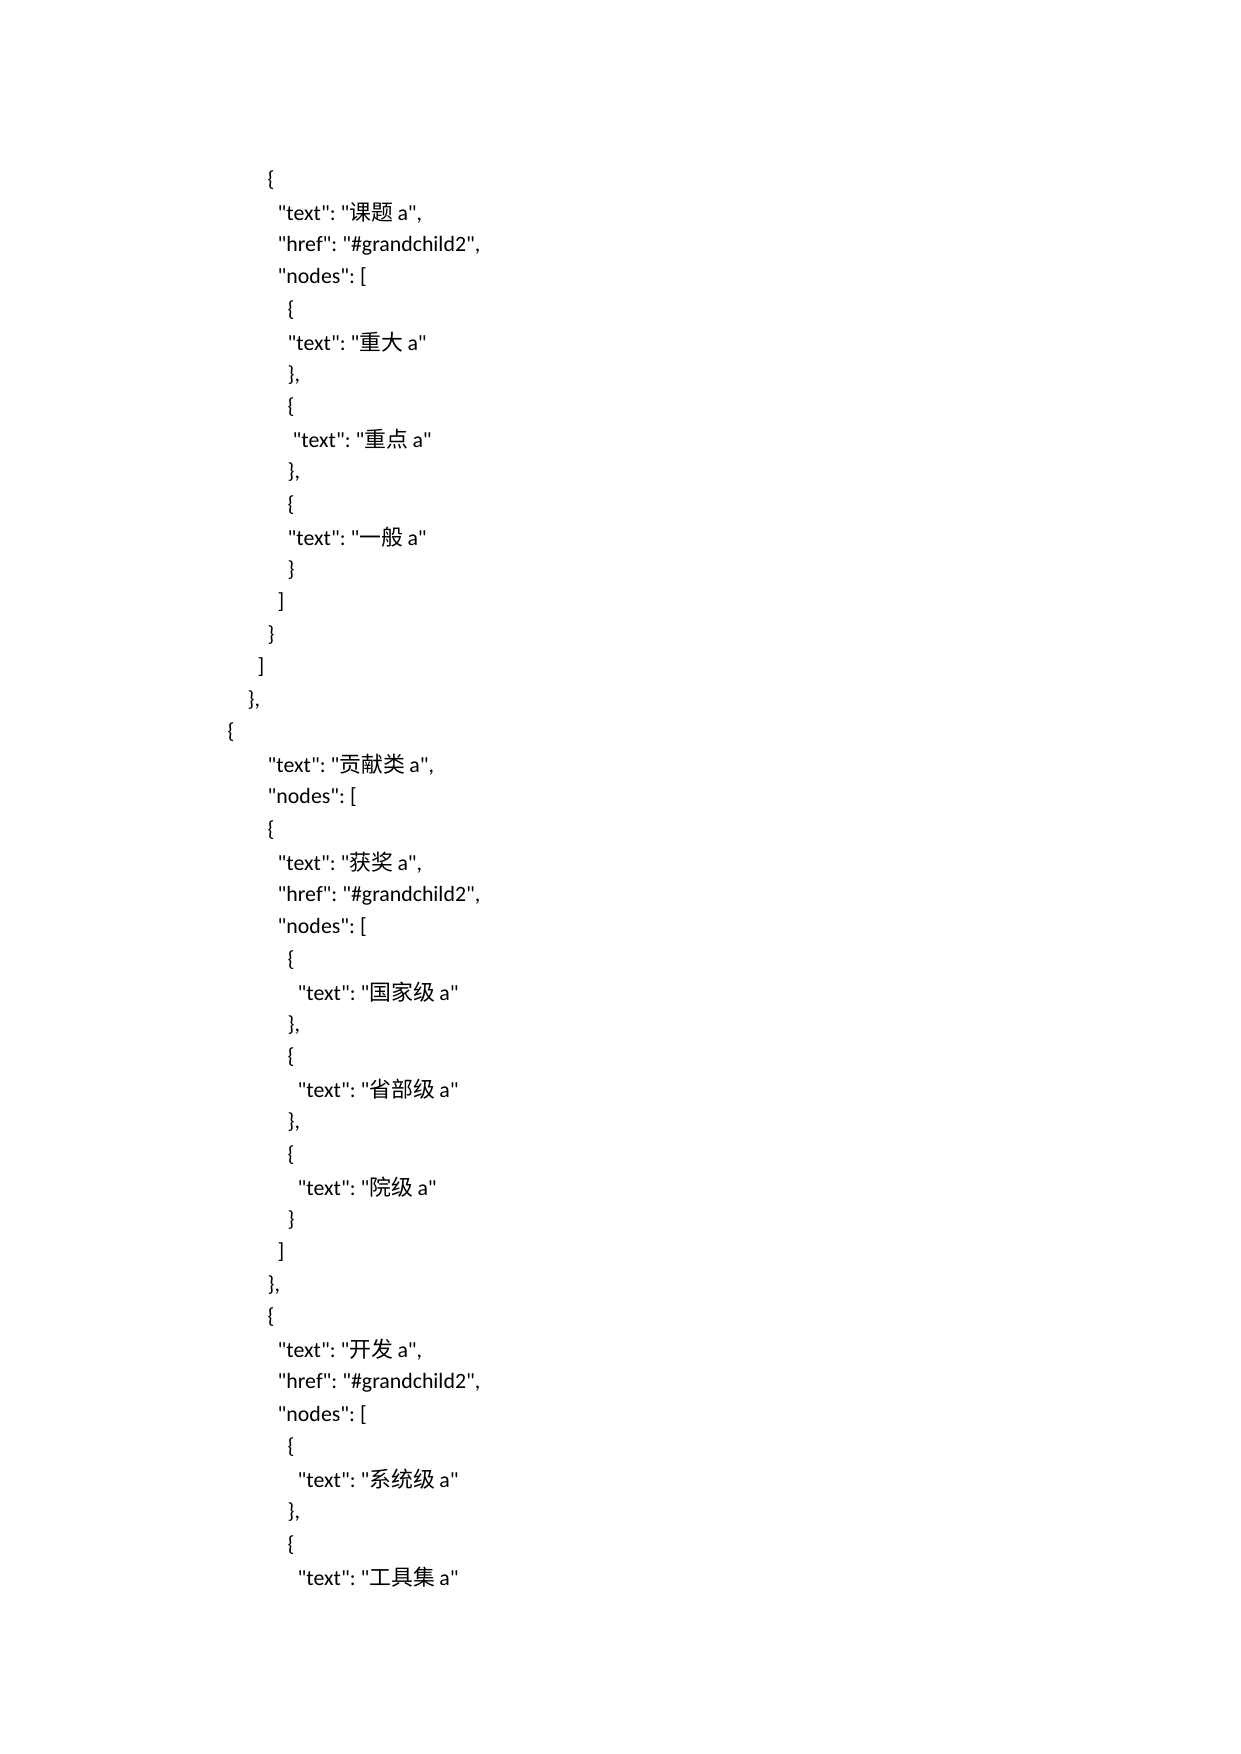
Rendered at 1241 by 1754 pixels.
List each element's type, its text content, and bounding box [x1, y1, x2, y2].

text }, [187, 1494, 1053, 1527]
text }, [187, 454, 1053, 487]
text { [187, 1429, 1053, 1462]
text "nodes": [ [187, 1397, 1053, 1429]
text "text": "课题a", [187, 194, 1053, 227]
text } [187, 617, 1053, 649]
text "nodes": [ [187, 779, 1053, 812]
text "text": "院级a" [187, 1169, 1053, 1202]
text "text": "系统级a" [187, 1462, 1053, 1494]
text "nodes": [ [187, 259, 1053, 292]
text "href": "#grandchild2", [187, 877, 1053, 909]
text }, [187, 1007, 1053, 1039]
text { [187, 162, 1053, 194]
text "text": "工具集a" [187, 1559, 1053, 1592]
text "text": "一般a" [187, 519, 1053, 552]
text }, [187, 682, 1053, 714]
text } [187, 552, 1053, 584]
text ] [187, 649, 1053, 682]
text "text": "重大a" [187, 324, 1053, 357]
text ] [187, 1234, 1053, 1267]
text }, [187, 1267, 1053, 1299]
text "text": "开发a", [187, 1332, 1053, 1364]
text { [187, 389, 1053, 422]
text { [187, 1137, 1053, 1169]
text }, [187, 1104, 1053, 1137]
text { [187, 942, 1053, 974]
text "nodes": [ [187, 909, 1053, 942]
text "href": "#grandchild2", [187, 227, 1053, 259]
text ] [187, 584, 1053, 617]
text "text": "重点a" [187, 422, 1053, 454]
text "text": "省部级a" [187, 1072, 1053, 1104]
text { [187, 487, 1053, 519]
text { [187, 292, 1053, 324]
text }, [187, 357, 1053, 389]
text "text": "国家级a" [187, 974, 1053, 1007]
text "text": "贡献类a", [187, 747, 1053, 779]
text { [187, 1299, 1053, 1332]
text "text": "获奖a", [187, 844, 1053, 877]
text { [187, 1039, 1053, 1072]
text { [187, 812, 1053, 844]
text } [187, 1202, 1053, 1234]
text "href": "#grandchild2", [187, 1364, 1053, 1397]
text { [187, 1527, 1053, 1559]
text { [187, 714, 1053, 747]
